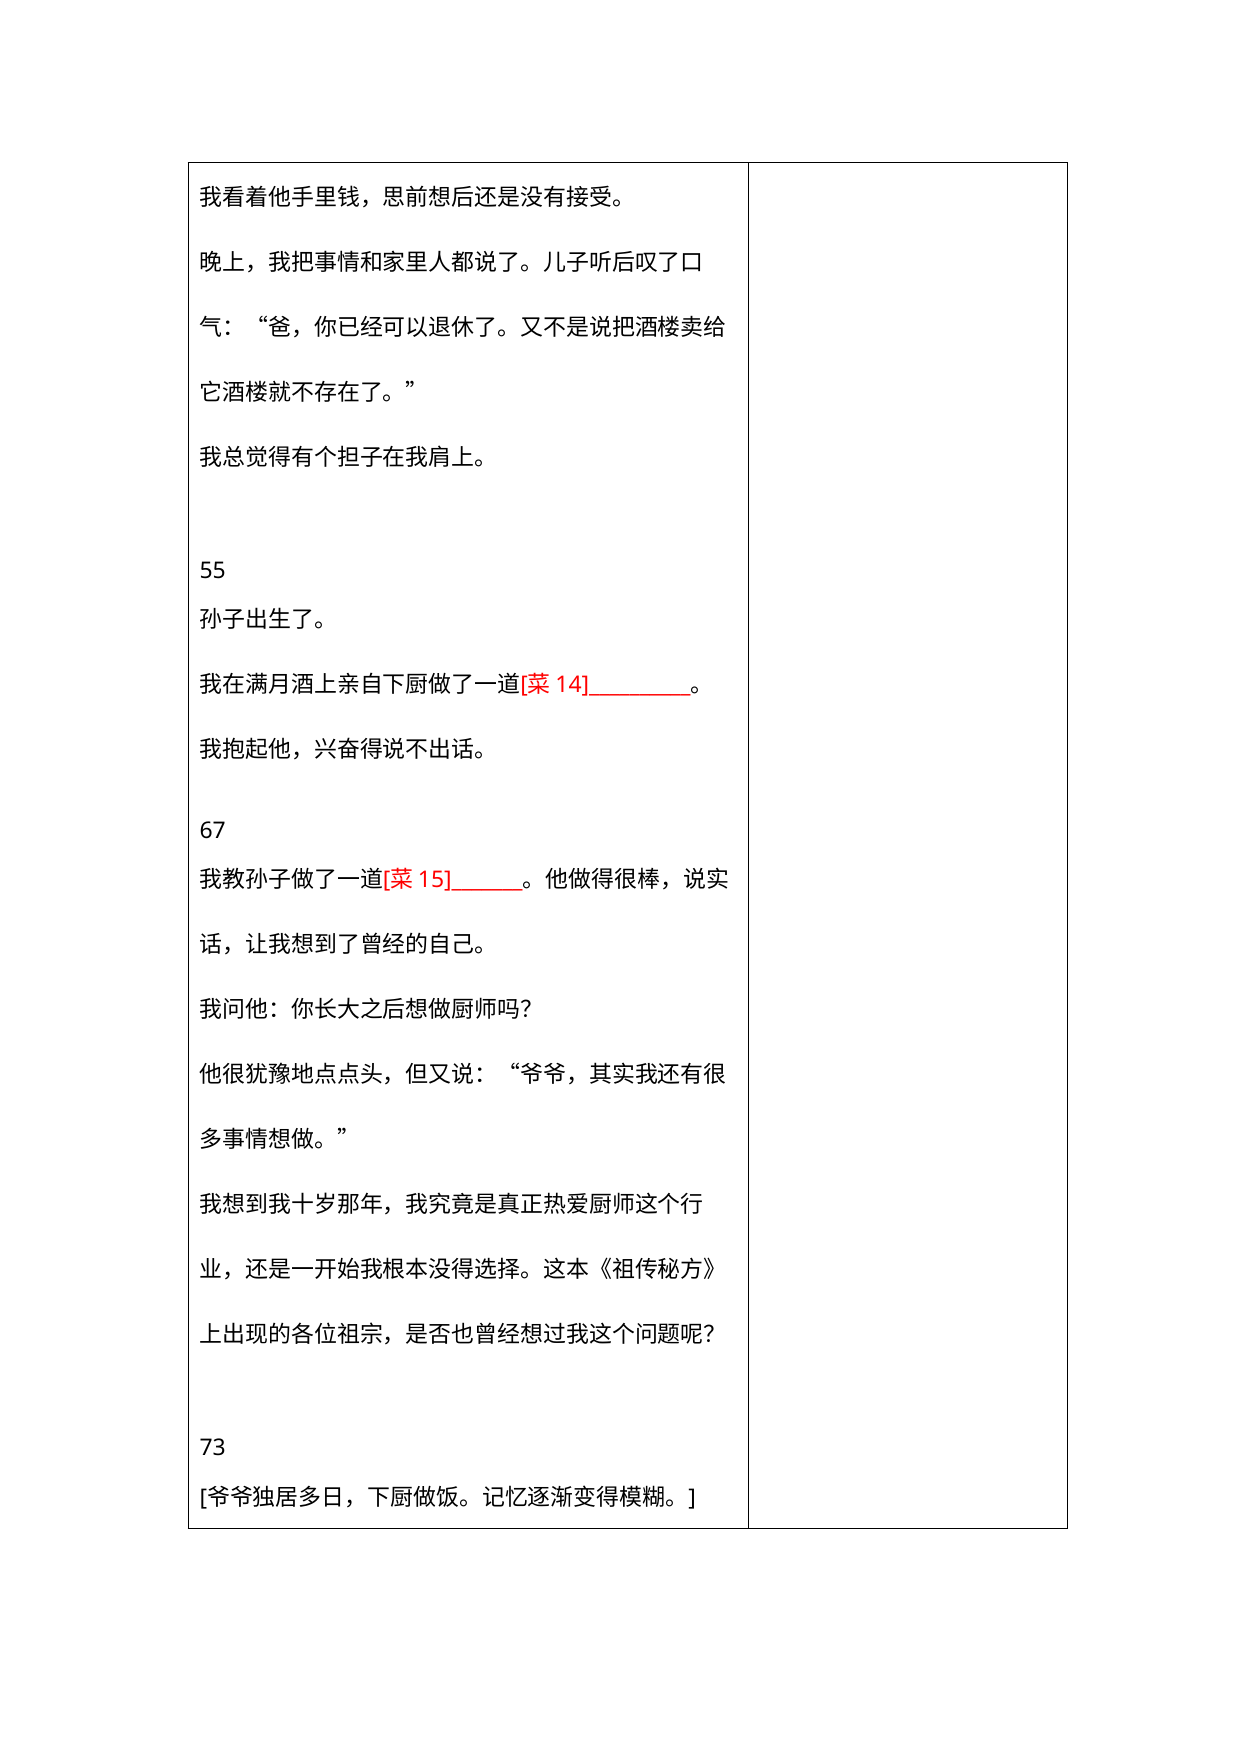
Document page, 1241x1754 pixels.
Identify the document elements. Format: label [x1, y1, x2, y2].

table_cell [749, 163, 1067, 1528]
table_cell [189, 163, 748, 1528]
